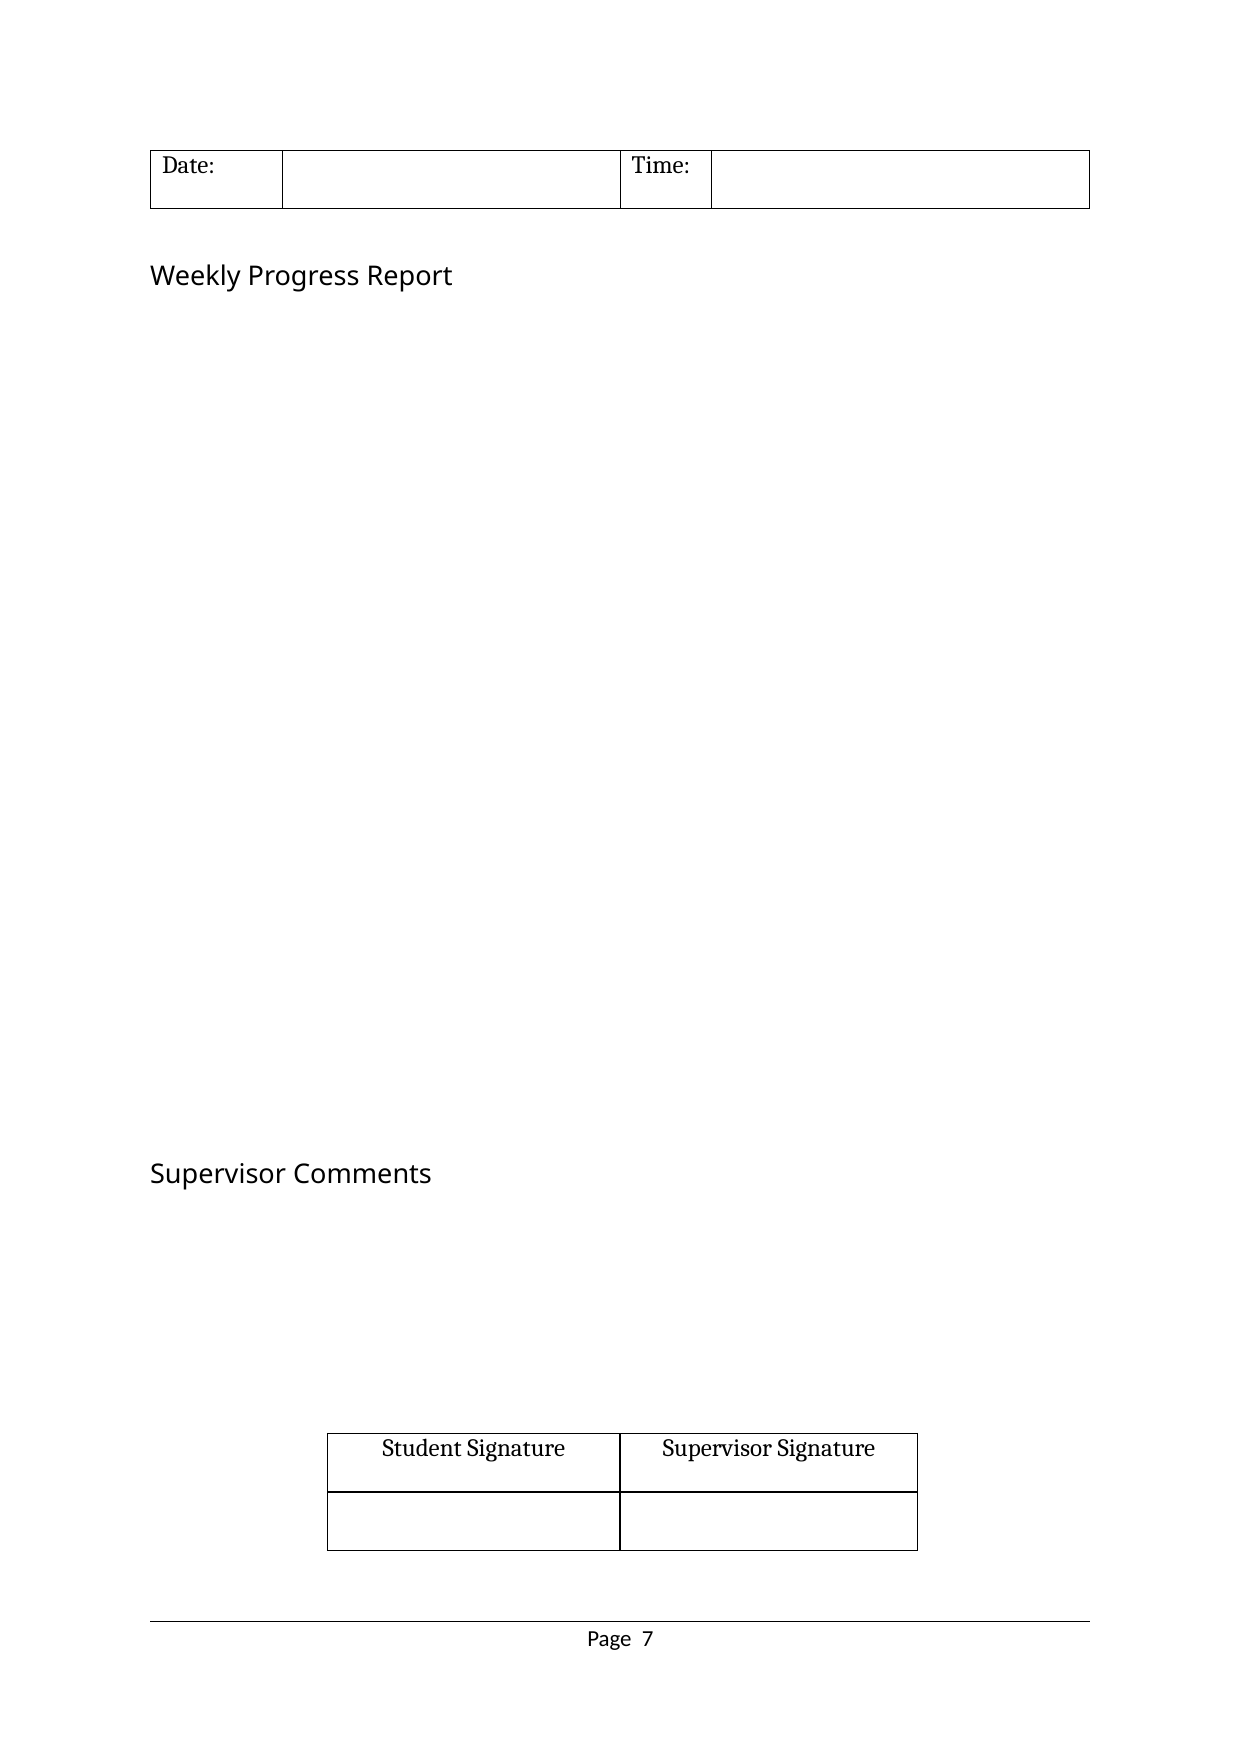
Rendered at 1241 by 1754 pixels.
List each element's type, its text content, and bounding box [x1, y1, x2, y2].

table_header [712, 151, 1089, 208]
table_header Date: [151, 151, 282, 208]
table_header Supervisor Signature [621, 1434, 917, 1491]
table_header Time: [621, 151, 711, 208]
subtitle Weekly Progress Report [150, 257, 1090, 294]
table_cell [621, 1493, 917, 1550]
table_cell [328, 1493, 619, 1550]
subtitle Supervisor Comments [150, 1154, 1090, 1191]
table_header Student Signature [328, 1434, 619, 1491]
table_header [283, 151, 620, 208]
